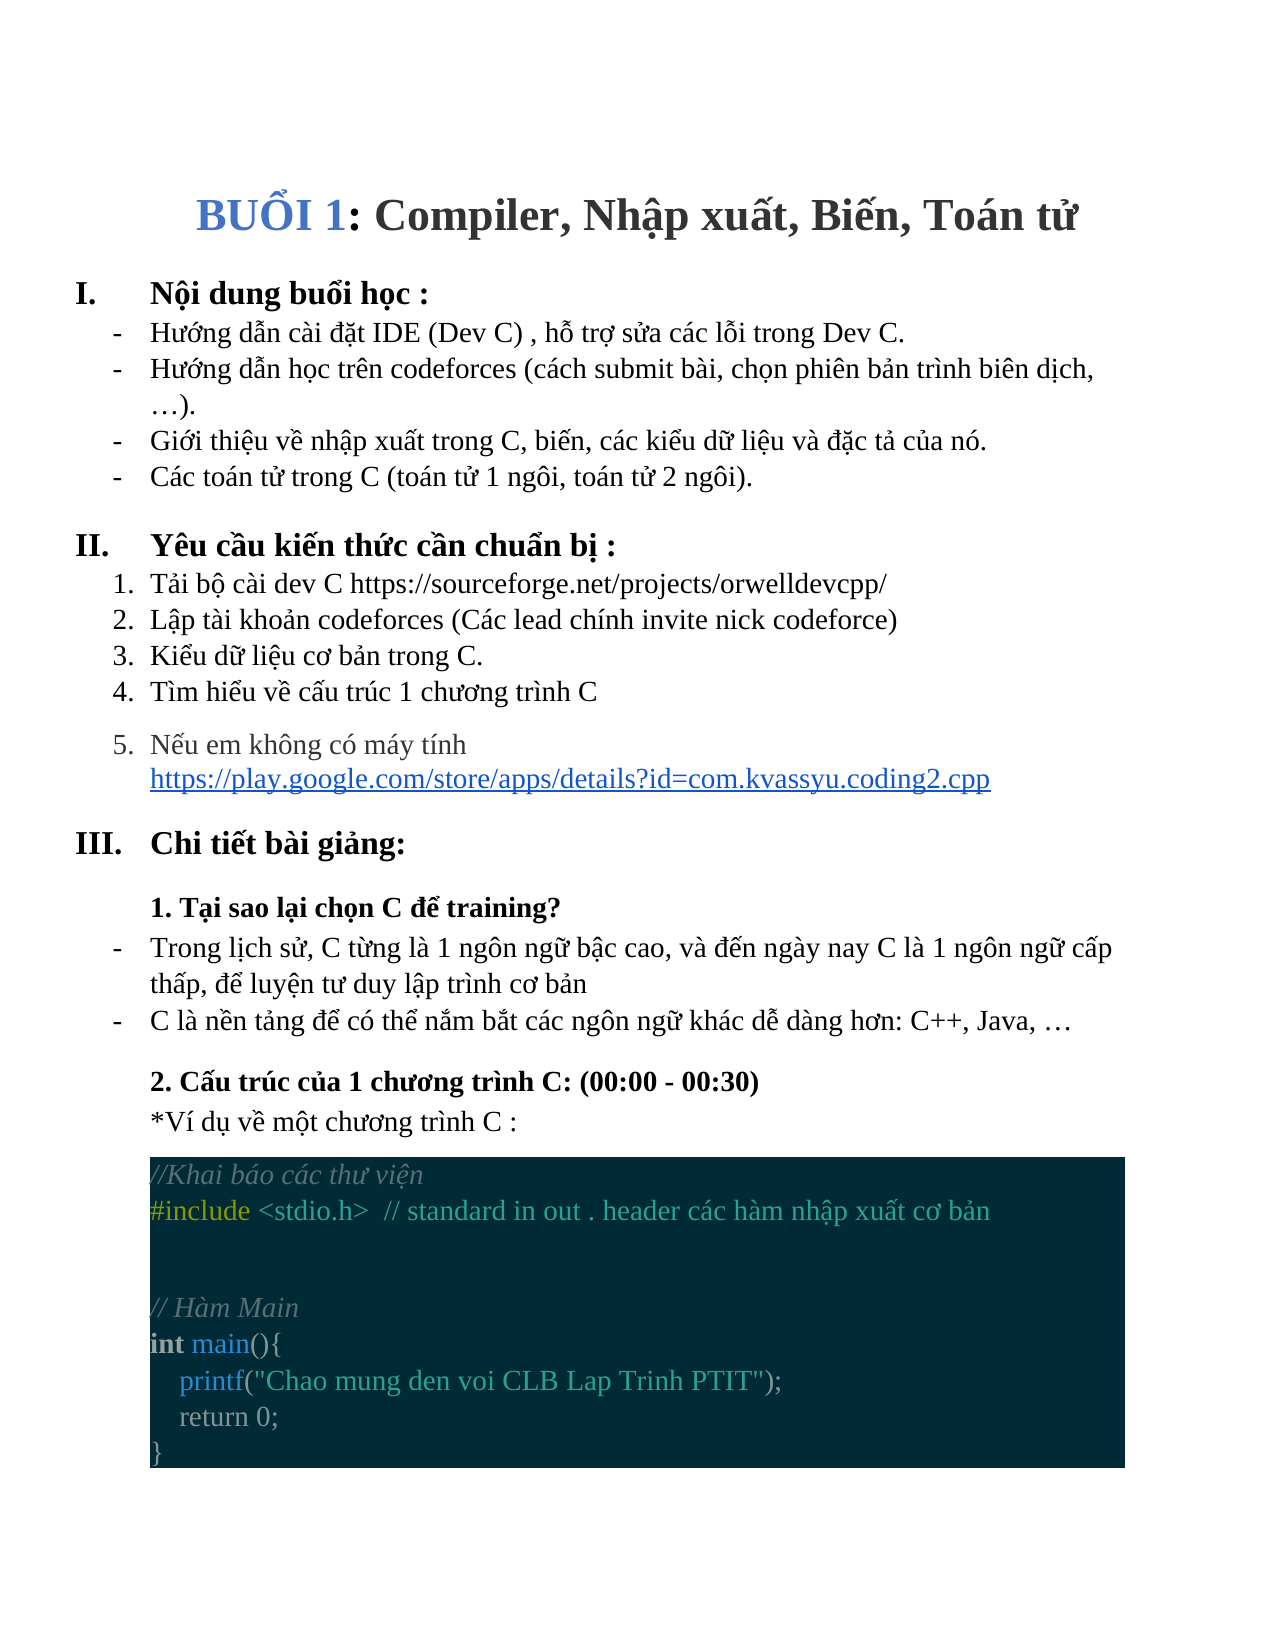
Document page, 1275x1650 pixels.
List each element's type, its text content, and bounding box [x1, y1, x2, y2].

subtitle 1. Tại sao lại chọn C để training? [150, 890, 1125, 923]
list Trong lịch sử, C từng là 1 ngôn ngữ bậc cao, và đến ngày nay C là 1 ngôn ngữ cấp thấp, để luyện tư duy lập trình cơ bản [112, 930, 1125, 1000]
list Tìm hiểu về cấu trúc 1 chương trình C [112, 674, 1125, 708]
list Nếu em không có máy tính [112, 727, 1125, 761]
text int main(){ [150, 1326, 1125, 1360]
text *Ví dụ về một chương trình C : [150, 1104, 1125, 1138]
text return 0; [150, 1399, 1125, 1432]
subtitle Chi tiết bài giảng: [75, 824, 1125, 862]
text #include <stdio.h> // standard in out . header các hàm nhập xuất cơ bản [150, 1193, 1125, 1227]
subtitle BUỔI 1: Compiler, Nhập xuất, Biến, Toán tử [150, 187, 1125, 240]
list Giới thiệu về nhập xuất trong C, biến, các kiểu dữ liệu và đặc tả của nó. [112, 423, 1125, 457]
text https://play.google.com/store/apps/details?id=com.kvassyu.coding2.cpp [150, 761, 1125, 794]
list Lập tài khoản codeforces (Các lead chính invite nick codeforce) [112, 602, 1125, 636]
subtitle Yêu cầu kiến thức cần chuẩn bị : [75, 525, 1125, 563]
subtitle 2. Cấu trúc của 1 chương trình C: (00:00 - 00:30) [150, 1064, 1125, 1097]
list Hướng dẫn học trên codeforces (cách submit bài, chọn phiên bản trình biên dịch,…). [112, 351, 1125, 421]
text // Hàm Main [150, 1290, 1125, 1324]
list Các toán tử trong C (toán tử 1 ngôi, toán tử 2 ngôi). [112, 459, 1125, 493]
list Kiểu dữ liệu cơ bản trong C. [112, 638, 1125, 672]
list Hướng dẫn cài đặt IDE (Dev C) , hỗ trợ sửa các lỗi trong Dev C. [112, 315, 1125, 348]
list C là nền tảng để có thể nắm bắt các ngôn ngữ khác dễ dàng hơn: C++, Java, … [112, 1003, 1125, 1036]
subtitle Nội dung buổi học : [75, 273, 1125, 312]
list Tải bộ cài dev C https://sourceforge.net/projects/orwelldevcpp/ [112, 566, 1125, 600]
text } [150, 1435, 1125, 1468]
text //Khai báo các thư viện [150, 1157, 1125, 1190]
text printf("Chao mung den voi CLB Lap Trinh PTIT"); [150, 1363, 1125, 1396]
